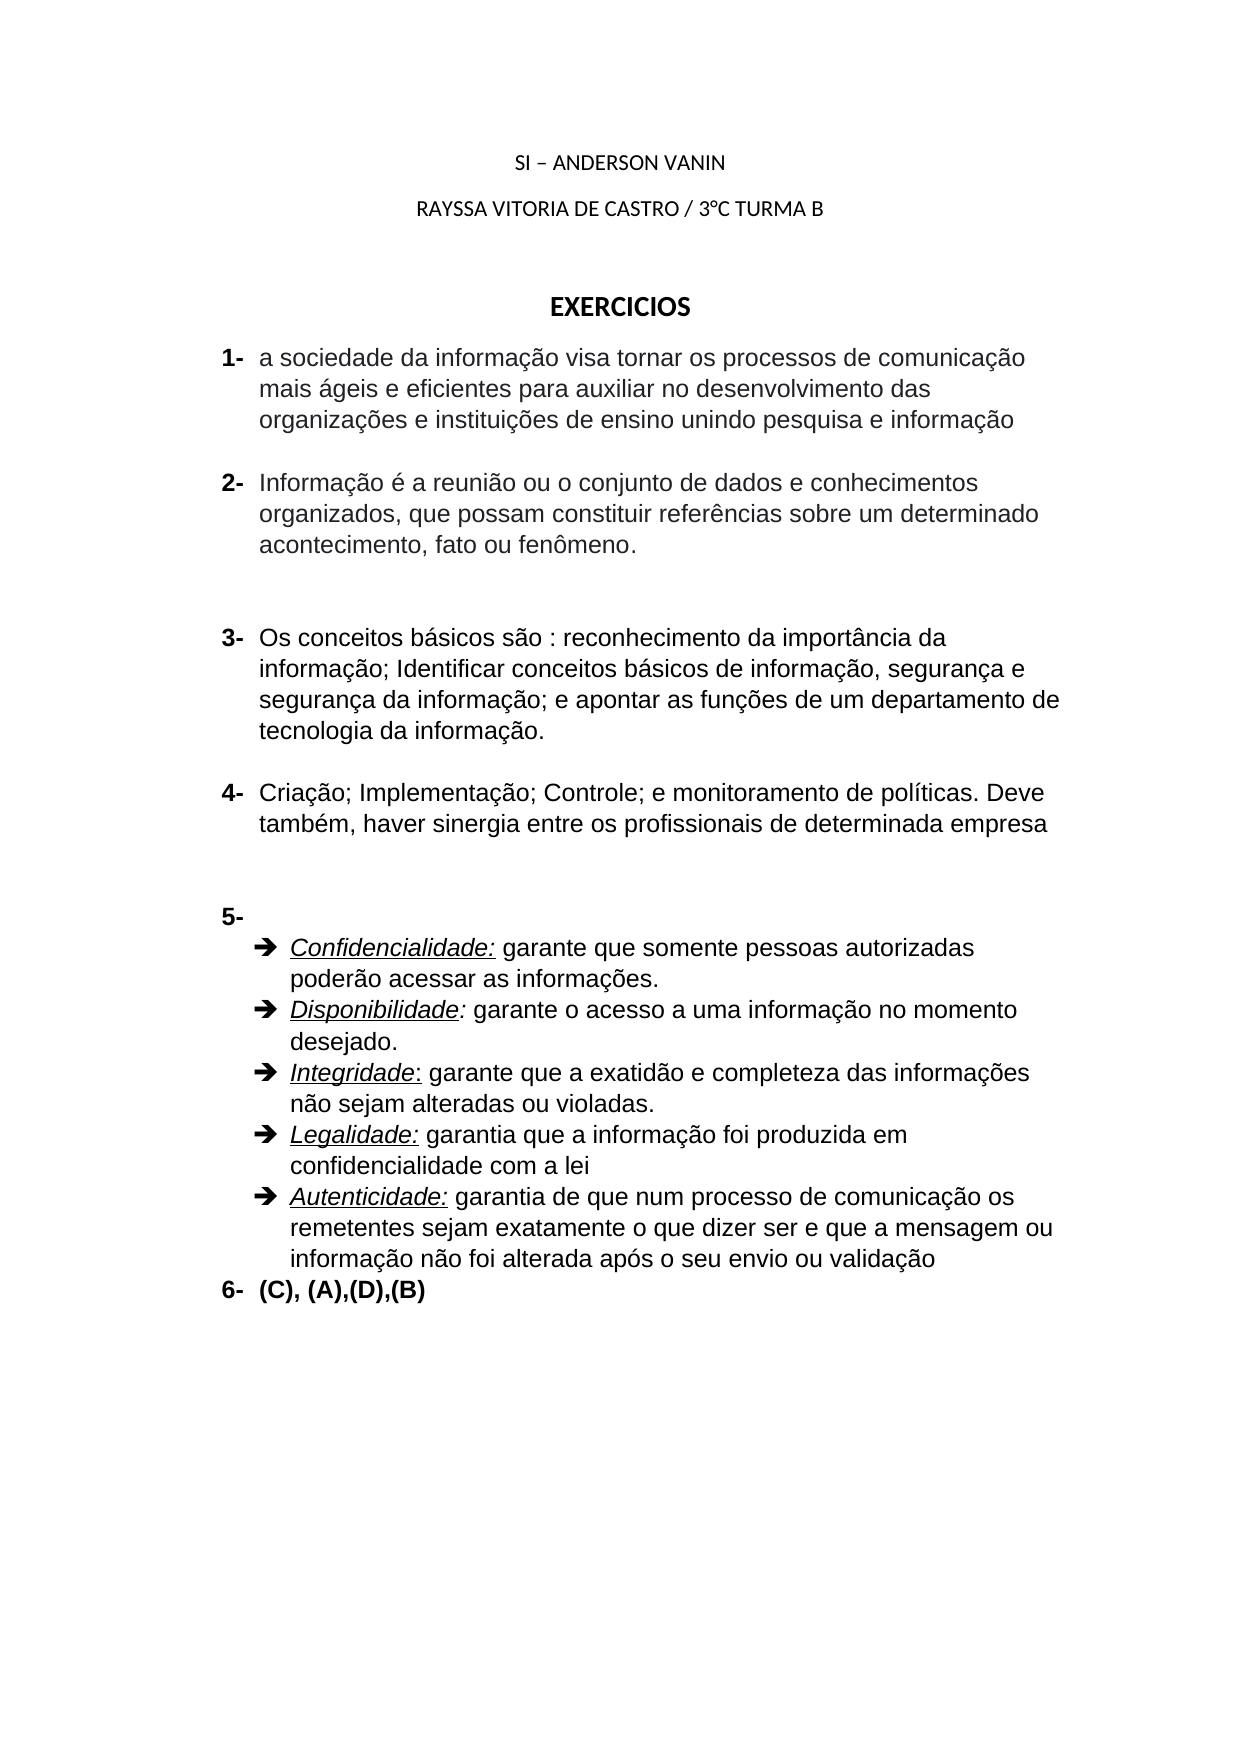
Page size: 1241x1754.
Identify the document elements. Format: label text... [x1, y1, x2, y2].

text SI – ANDERSON VANIN [177, 148, 1063, 176]
list Os conceitos básicos são : reconhecimento da importância da informação; Identificar conceitos básicos de informação, segurança e segurança da informação; e apontar as funções de um departamento de tecnologia da informação. [221, 623, 1063, 744]
list Criação; Implementação; Controle; e monitoramento de políticas. Deve também, haver sinergia entre os profissionais de determinada empresa [221, 778, 1063, 838]
list a sociedade da informação visa tornar os processos de comunicação mais ágeis e eficientes para auxiliar no desenvolvimento das organizações e instituições de ensino unindo pesquisa e informação [221, 343, 1063, 434]
list Confidencialidade: garante que somente pessoas autorizadas poderão acessar as informações. [252, 933, 1063, 993]
list Informação é a reunião ou o conjunto de dados e conhecimentos organizados, que possam constituir referências sobre um determinado acontecimento, fato ou fenômeno. [221, 467, 1063, 558]
list Disponibilidade: garante o acesso a uma informação no momento desejado. [252, 995, 1063, 1055]
list (C), (A),(D),(B) [221, 1275, 1063, 1304]
list Legalidade: garantia que a informação foi produzida em confidencialidade com a lei [252, 1120, 1063, 1179]
list Autenticidade: garantia de que num processo de comunicação os remetentes sejam exatamente o que dizer ser e que a mensagem ou informação não foi alterada após o seu envio ou validação [252, 1182, 1063, 1273]
text RAYSSA VITORIA DE CASTRO / 3°C TURMA B [177, 194, 1063, 222]
list Integridade: garante que a exatidão e completeza das informações não sejam alteradas ou violadas. [252, 1057, 1063, 1117]
text EXERCICIOS [177, 288, 1063, 324]
